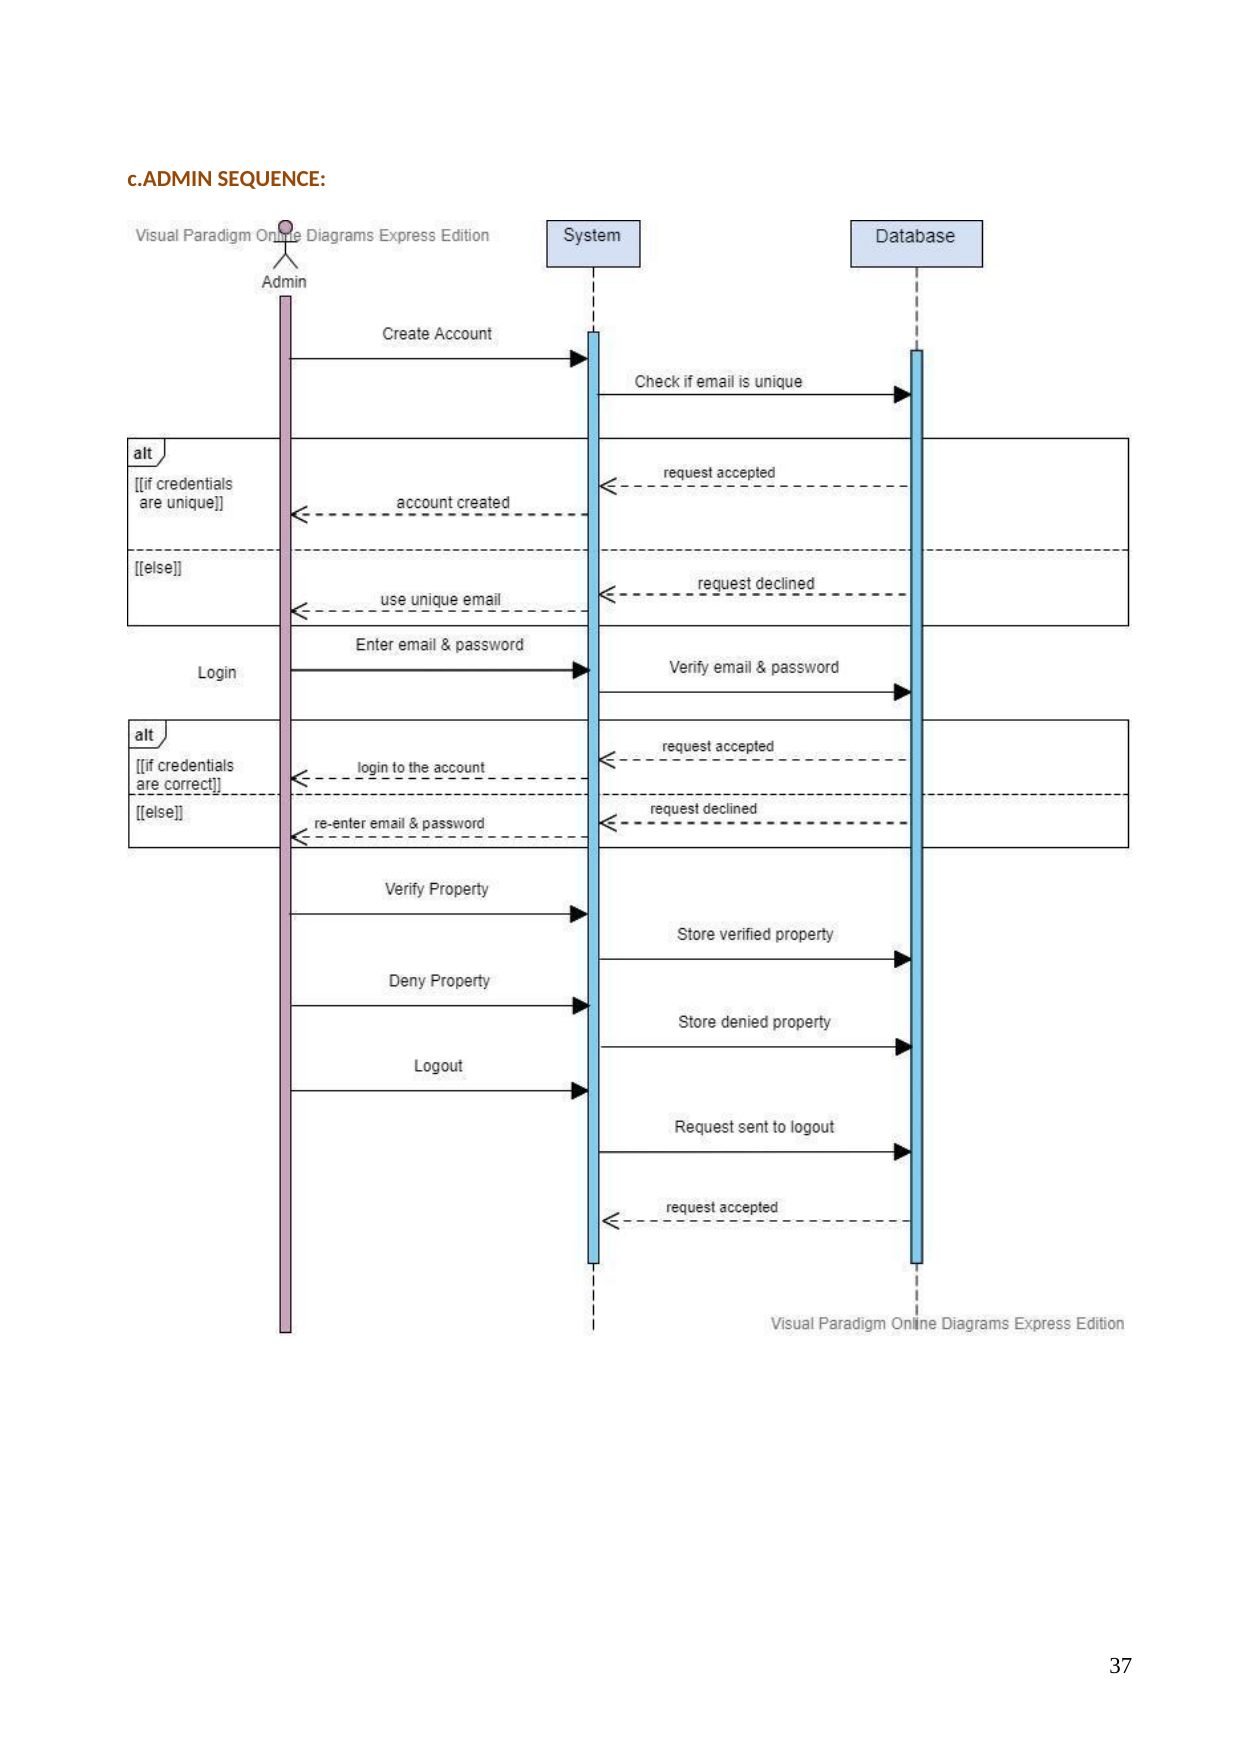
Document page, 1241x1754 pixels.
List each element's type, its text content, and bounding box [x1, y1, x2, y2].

picture [127, 220, 1132, 1336]
text c.ADMIN SEQUENCE: [127, 164, 1132, 193]
